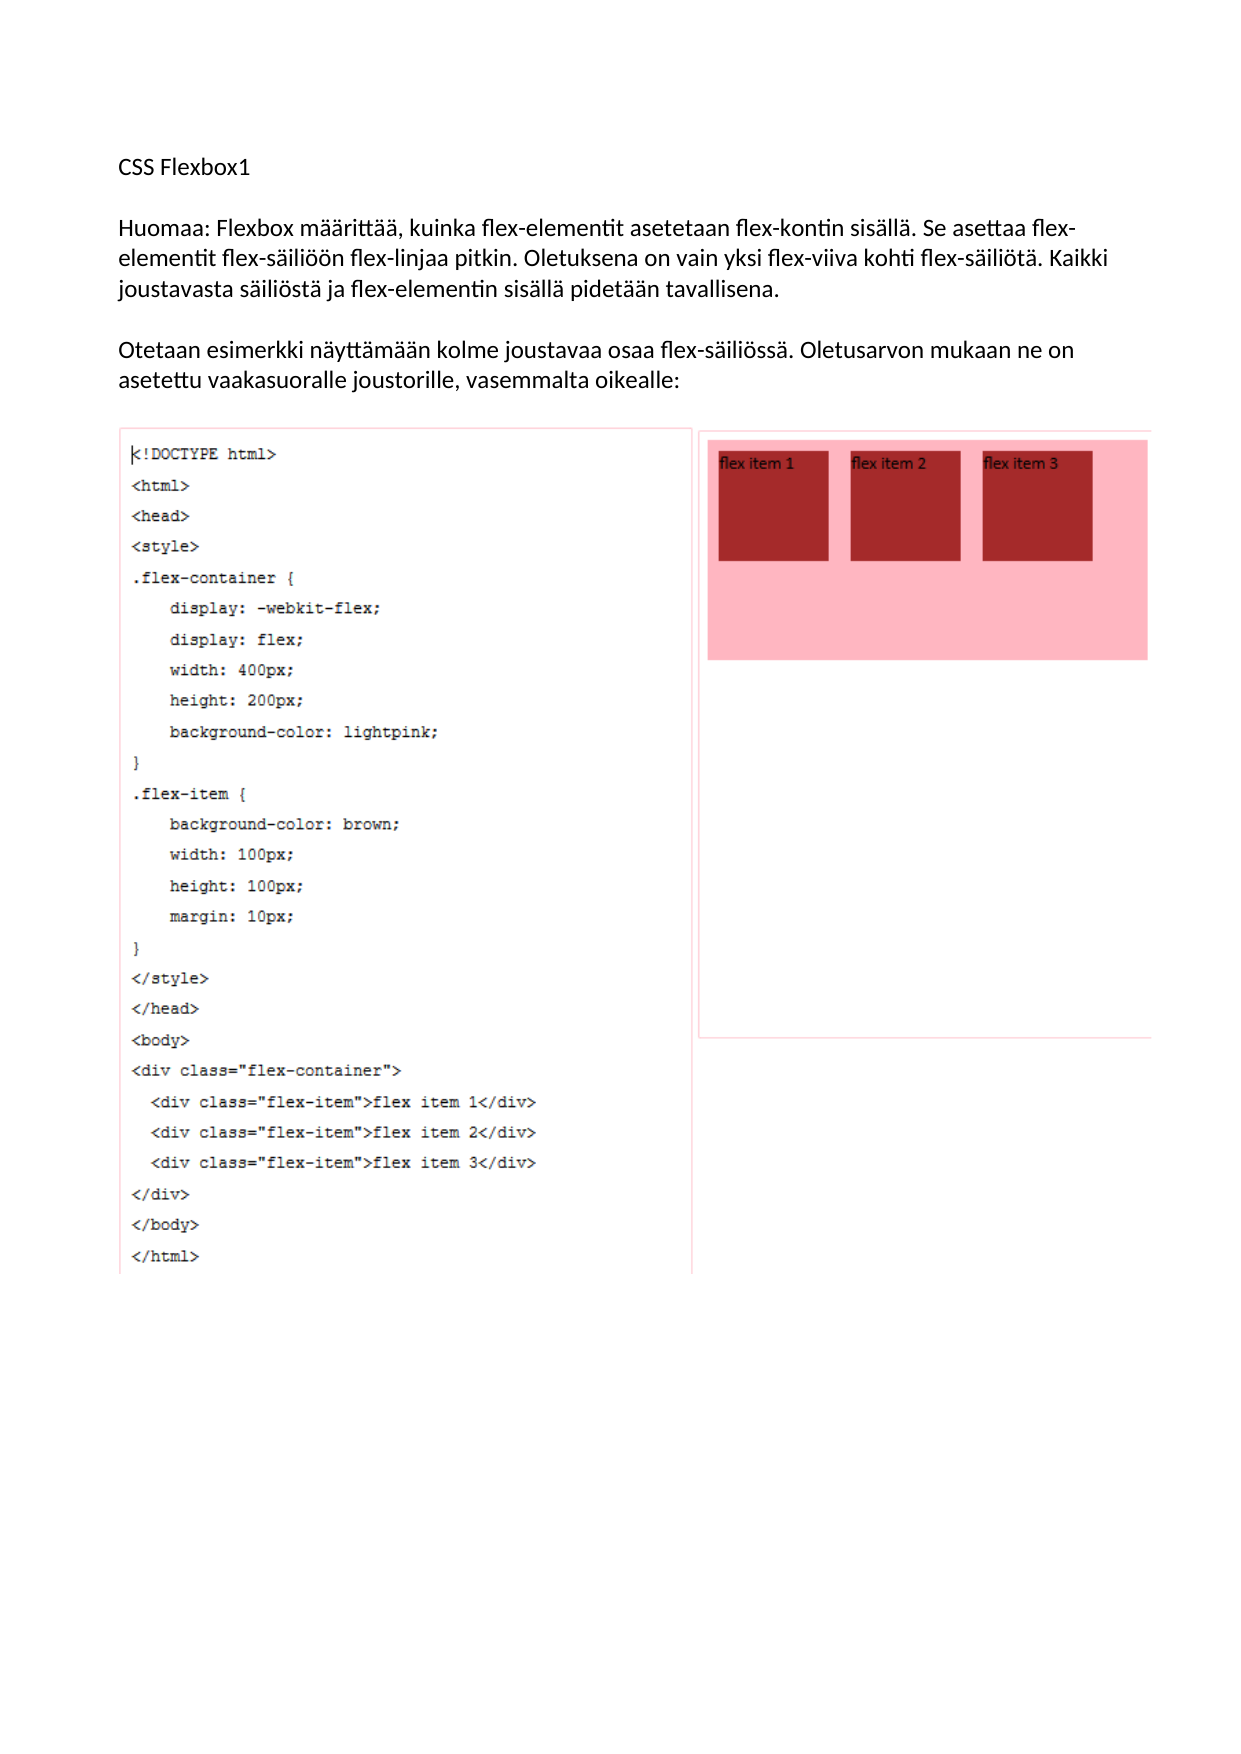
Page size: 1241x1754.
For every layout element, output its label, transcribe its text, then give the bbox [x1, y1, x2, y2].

picture [118, 425, 1152, 1274]
text CSS Flexbox1 Huomaa: Flexbox määrittää, kuinka flex-elementit asetetaan flex-kontin sisällä. Se asettaa flex-elementit flex-säiliöön flex-linjaa pitkin. Oletuksena on vain yksi flex-viiva kohti flex-säiliötä. Kaikki joustavasta säiliöstä ja flex-elementin sisällä pidetään tavallisena. Otetaan esimerkki näyttämään kolme joustavaa osaa flex-säiliössä. Oletusarvon mukaan ne on asetettu vaakasuoralle joustorille, vasemmalta oikealle: [118, 151, 1152, 395]
